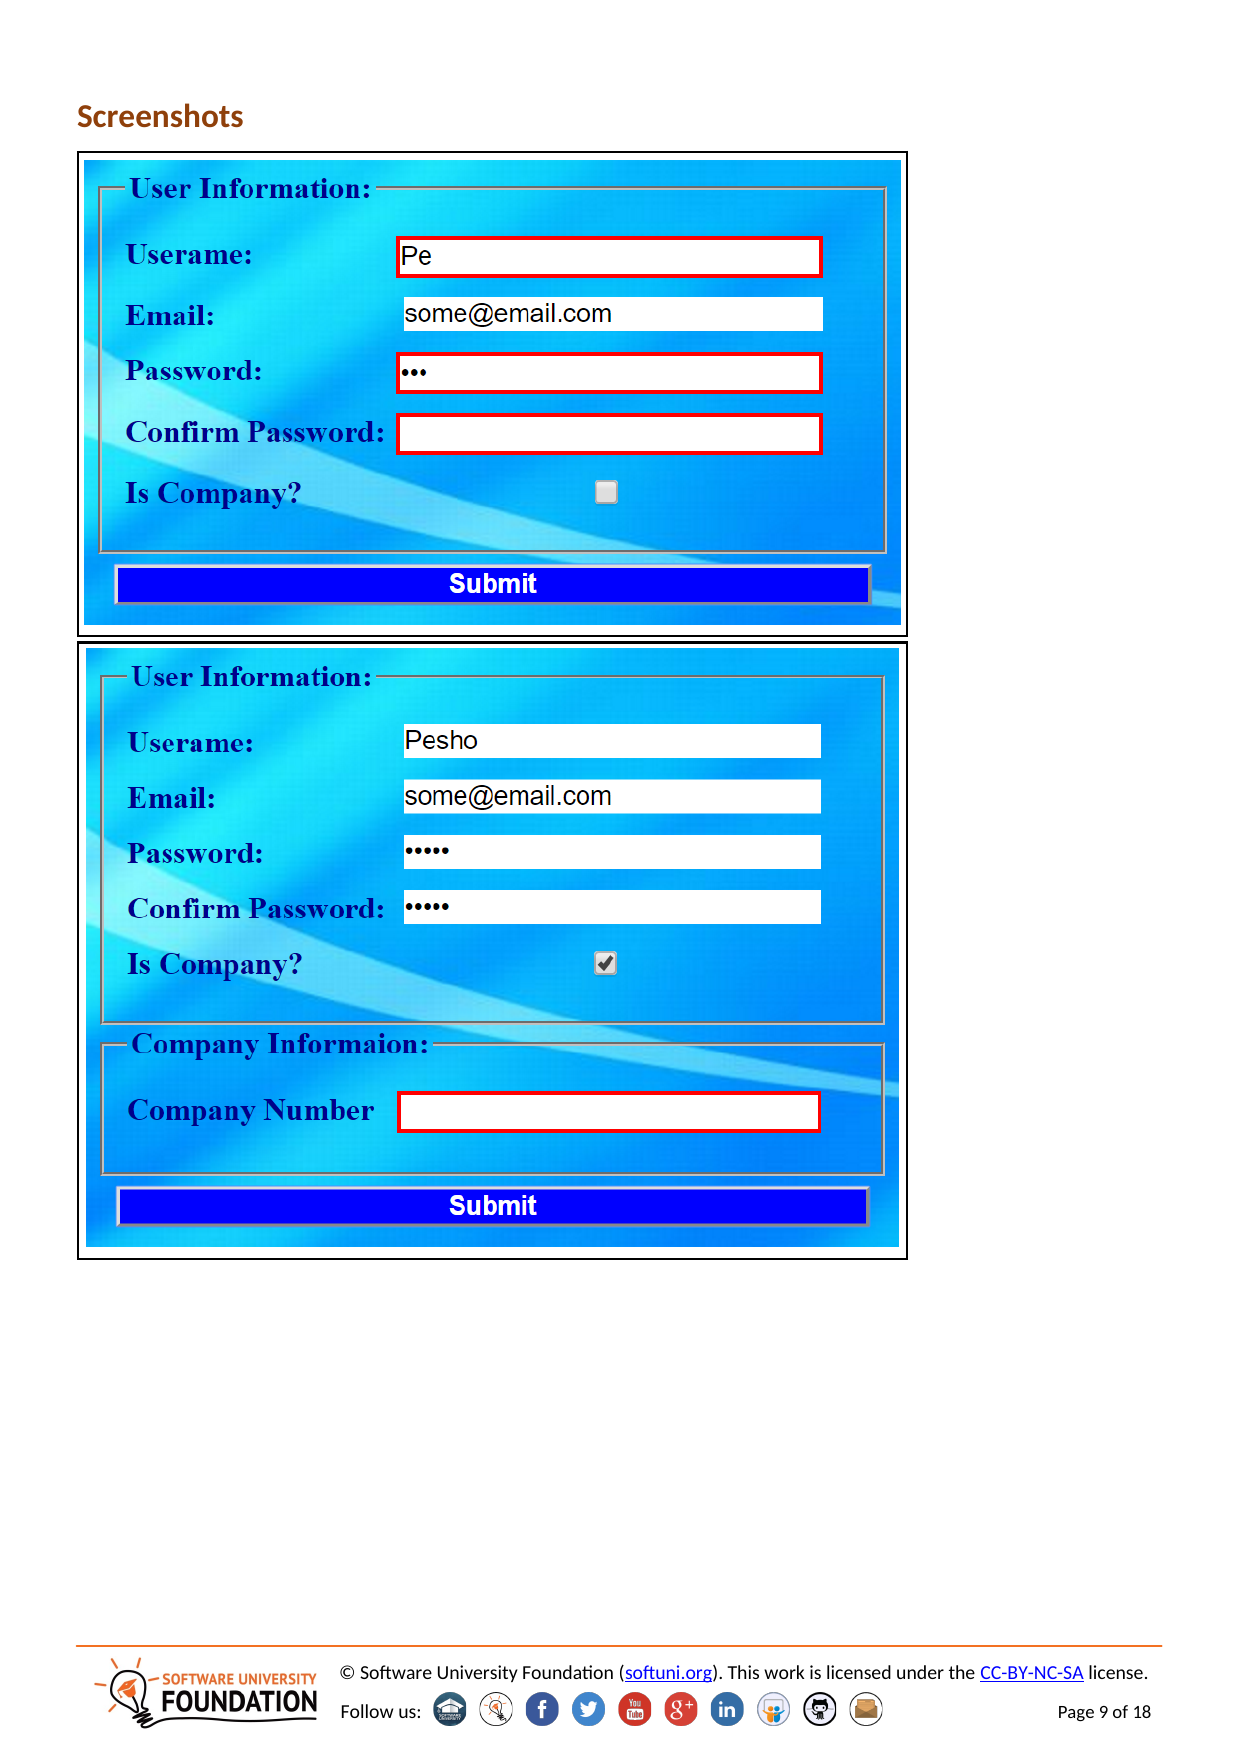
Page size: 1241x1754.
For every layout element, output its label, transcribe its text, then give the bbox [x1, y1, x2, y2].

picture [479, 1692, 513, 1726]
picture [79, 153, 906, 635]
picture [803, 1692, 837, 1726]
picture [757, 1692, 790, 1726]
picture [79, 644, 906, 1258]
picture [618, 1692, 652, 1726]
picture [93, 1656, 317, 1729]
picture [572, 1692, 605, 1726]
picture [664, 1692, 698, 1726]
picture [710, 1692, 744, 1726]
picture [433, 1692, 467, 1726]
picture [849, 1692, 883, 1726]
subtitle Screenshots [77, 95, 1163, 136]
picture [525, 1692, 559, 1726]
